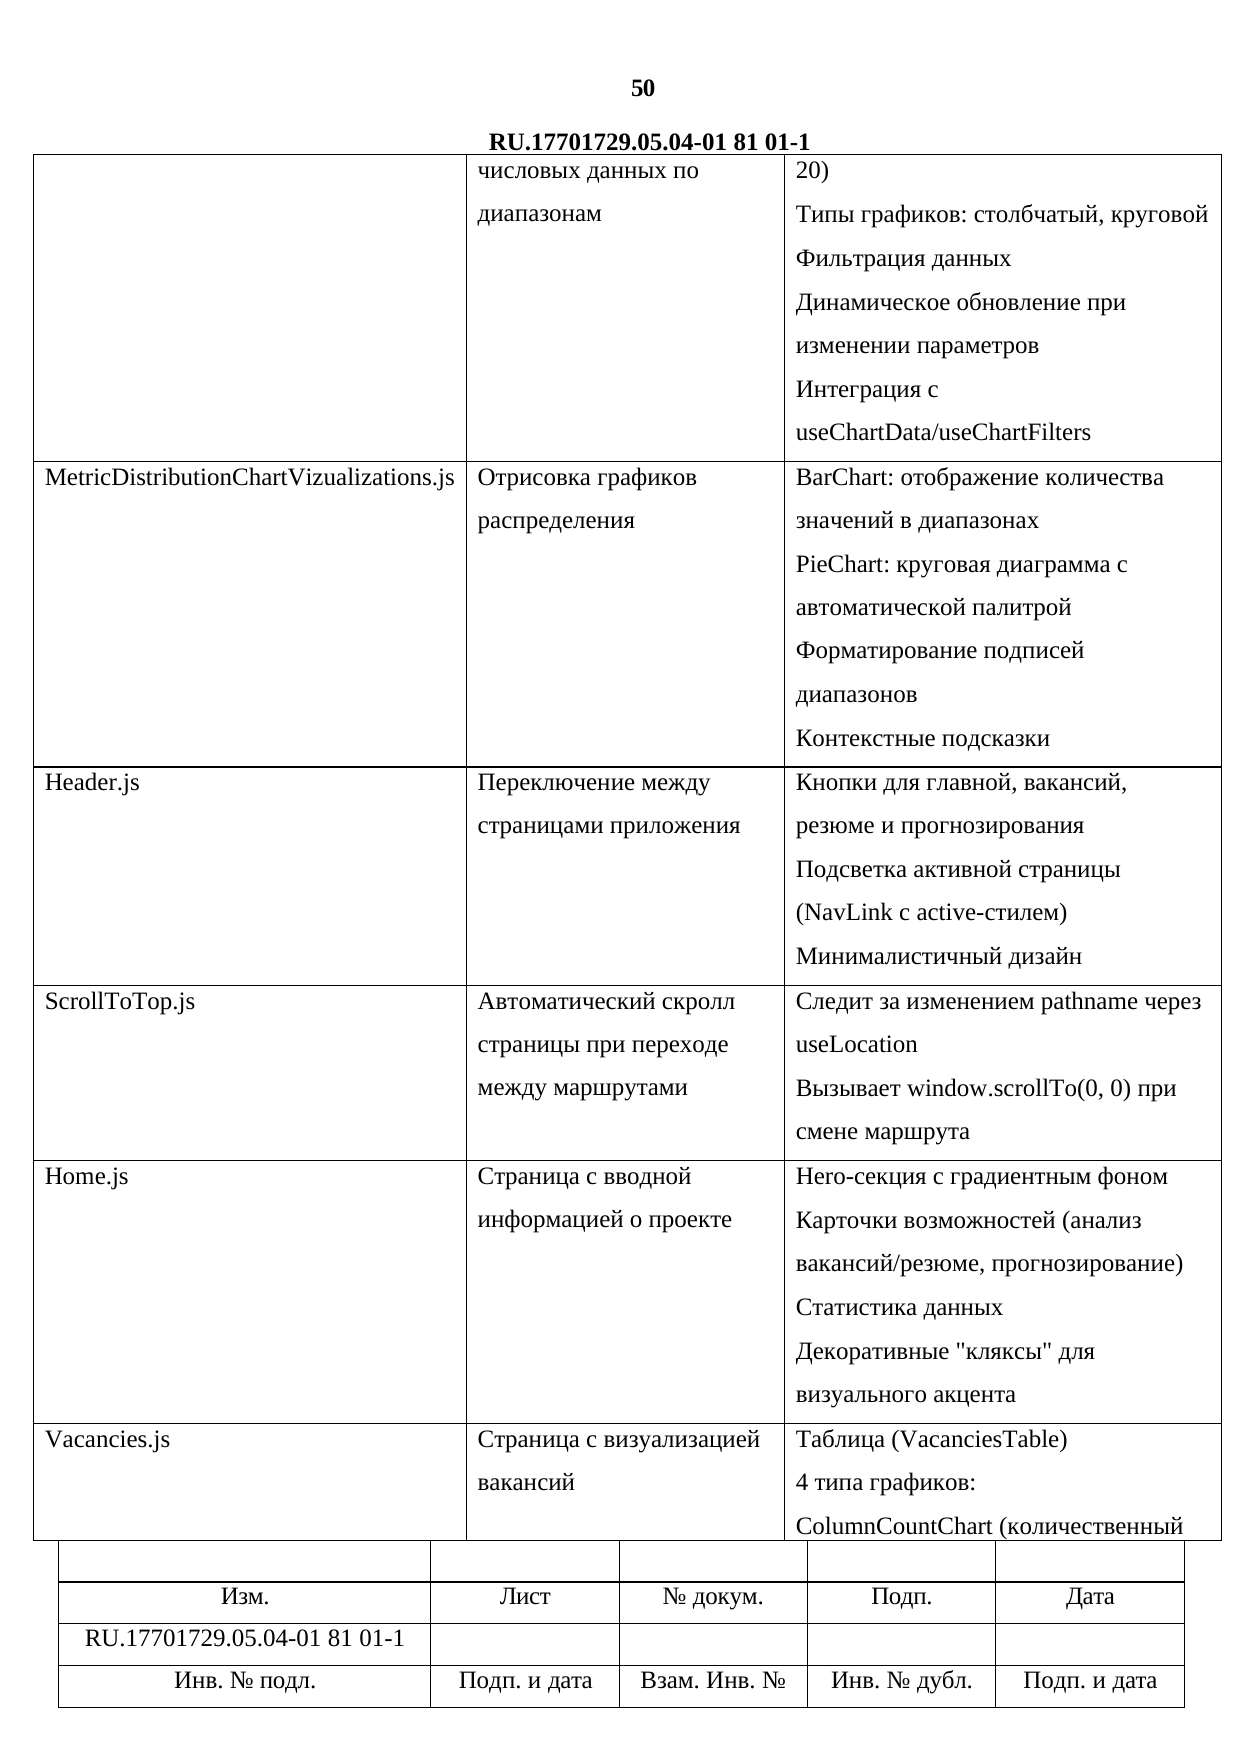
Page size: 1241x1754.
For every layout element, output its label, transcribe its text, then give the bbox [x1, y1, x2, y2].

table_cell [785, 1424, 1221, 1540]
table_cell Vacancies.js [34, 1424, 466, 1540]
table_cell Автоматический скролл страницы при переходе между маршрутами [467, 986, 784, 1160]
table_cell Следит за изменением pathname через useLocation Вызывает window.scrollTo(0, 0) при смене маршрута [785, 986, 1221, 1160]
table_cell ScrollToTop.js [34, 986, 466, 1160]
table_cell Home.js [34, 1161, 466, 1423]
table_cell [467, 155, 784, 461]
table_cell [467, 1424, 784, 1540]
table_cell Кнопки для главной, вакансий, резюме и прогнозирования Подсветка активной страницы (NavLink с active-стилем) Минималистичный дизайн [785, 768, 1221, 985]
table_cell Отрисовка графиков распределения [467, 462, 784, 766]
table_cell MetricDistributionChartVizualizations.js [34, 462, 466, 766]
table_cell Страница с вводной информацией о проекте [467, 1161, 784, 1423]
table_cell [34, 155, 466, 461]
table_cell Переключение между страницами приложения [467, 768, 784, 985]
table_cell Hero-секция с градиентным фоном Карточки возможностей (анализ вакансий/резюме, прогнозирование) Статистика данных Декоративные "кляксы" для визуального акцента [785, 1161, 1221, 1423]
table_cell BarChart: отображение количества значений в диапазонах PieChart: круговая диаграмма с автоматической палитрой Форматирование подписей диапазонов Контекстные подсказки [785, 462, 1221, 766]
table_cell Header.js [34, 768, 466, 985]
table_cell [785, 155, 1221, 461]
